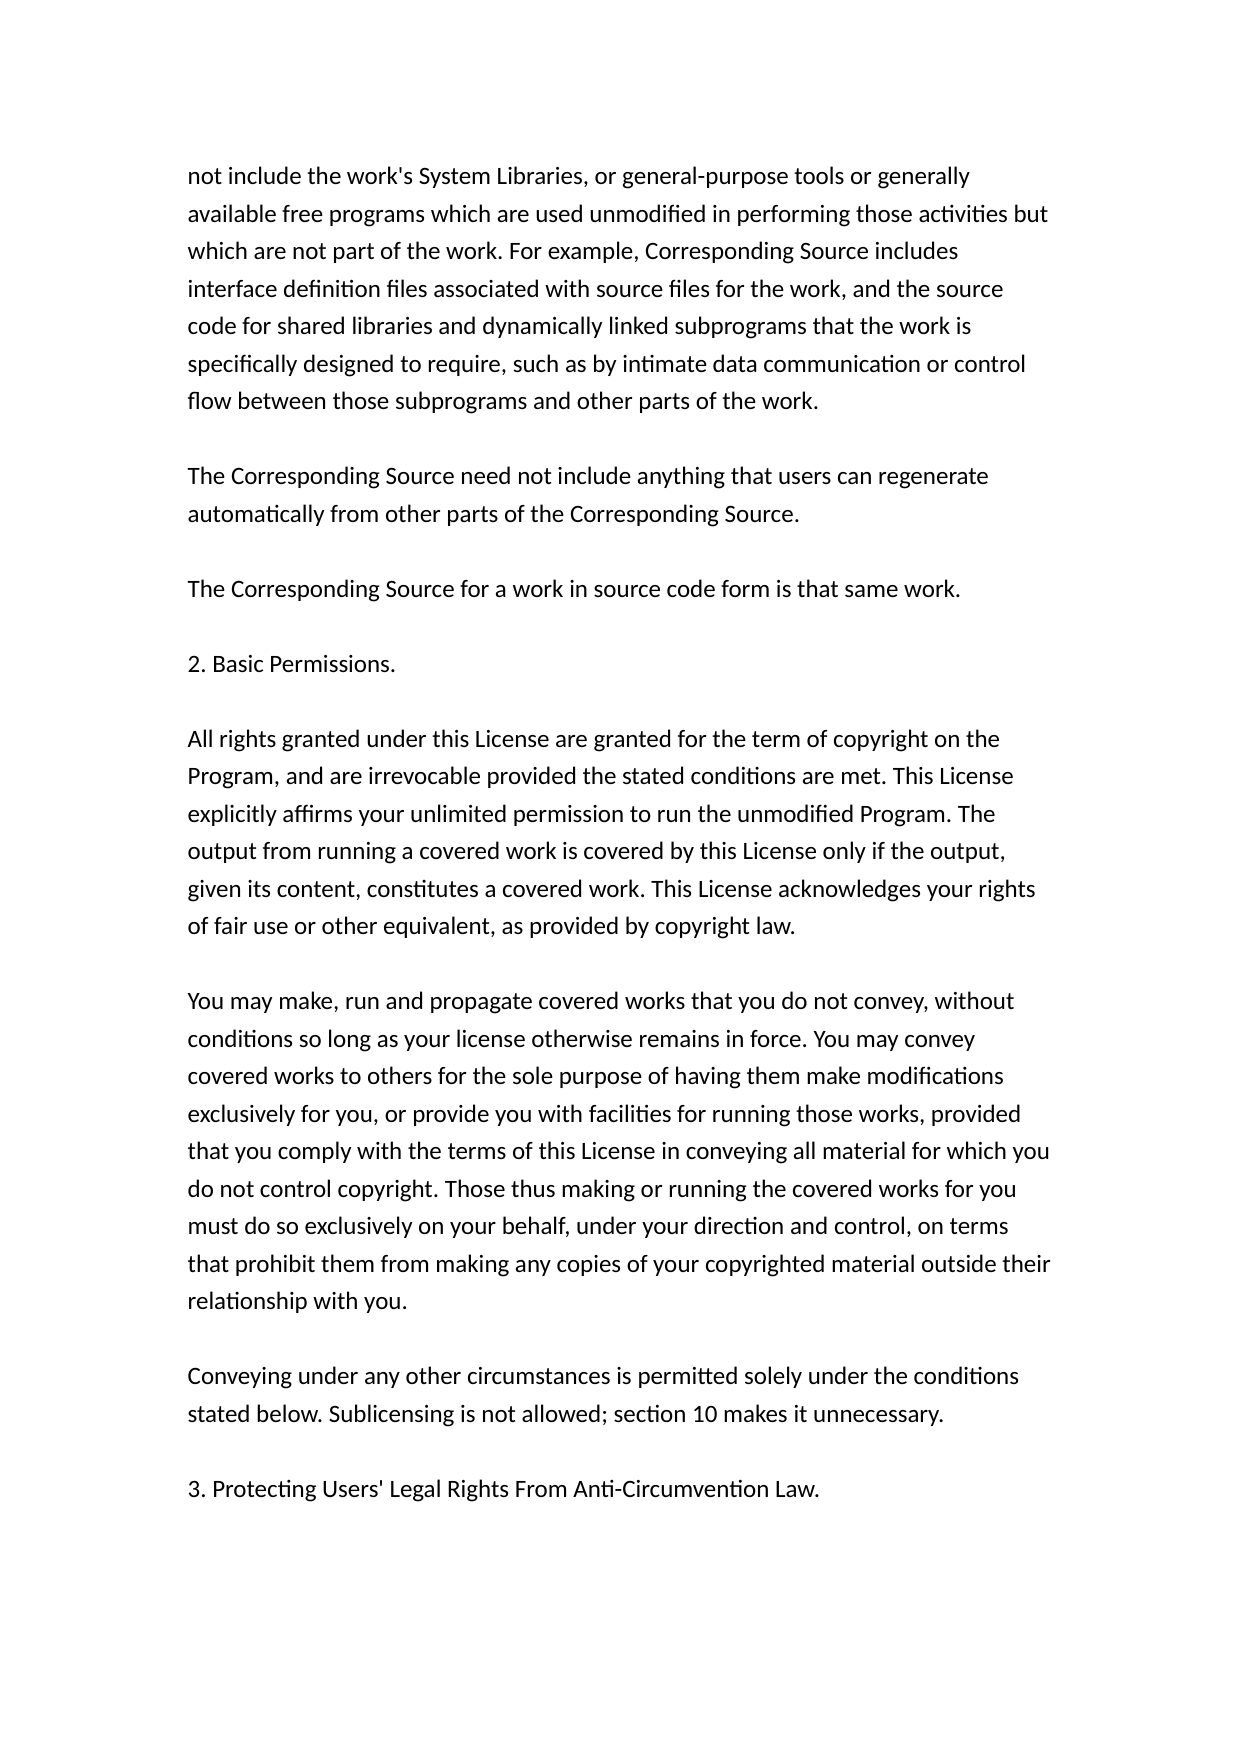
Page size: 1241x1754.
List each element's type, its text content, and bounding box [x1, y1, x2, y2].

text The Corresponding Source for a work in source code form is that same work. [187, 569, 1053, 607]
text 3. Protecting Users' Legal Rights From Anti-Circumvention Law. [187, 1469, 1053, 1507]
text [187, 157, 1053, 419]
text Conveying under any other circumstances is permitted solely under the conditions stated below. Sublicensing is not allowed; section 10 makes it unnecessary. [187, 1357, 1053, 1432]
text The Corresponding Source need not include anything that users can regenerate automatically from other parts of the Corresponding Source. [187, 457, 1053, 532]
text 2. Basic Permissions. [187, 644, 1053, 682]
text You may make, run and propagate covered works that you do not convey, without conditions so long as your license otherwise remains in force. You may convey covered works to others for the sole purpose of having them make modifications exclusively for you, or provide you with facilities for running those works, provided that you comply with the terms of this License in conveying all material for which you do not control copyright. Those thus making or running the covered works for you must do so exclusively on your behalf, under your direction and control, on terms that prohibit them from making any copies of your copyrighted material outside their relationship with you. [187, 982, 1053, 1319]
text All rights granted under this License are granted for the term of copyright on the Program, and are irrevocable provided the stated conditions are met. This License explicitly affirms your unlimited permission to run the unmodified Program. The output from running a covered work is covered by this License only if the output, given its content, constitutes a covered work. This License acknowledges your rights of fair use or other equivalent, as provided by copyright law. [187, 719, 1053, 944]
